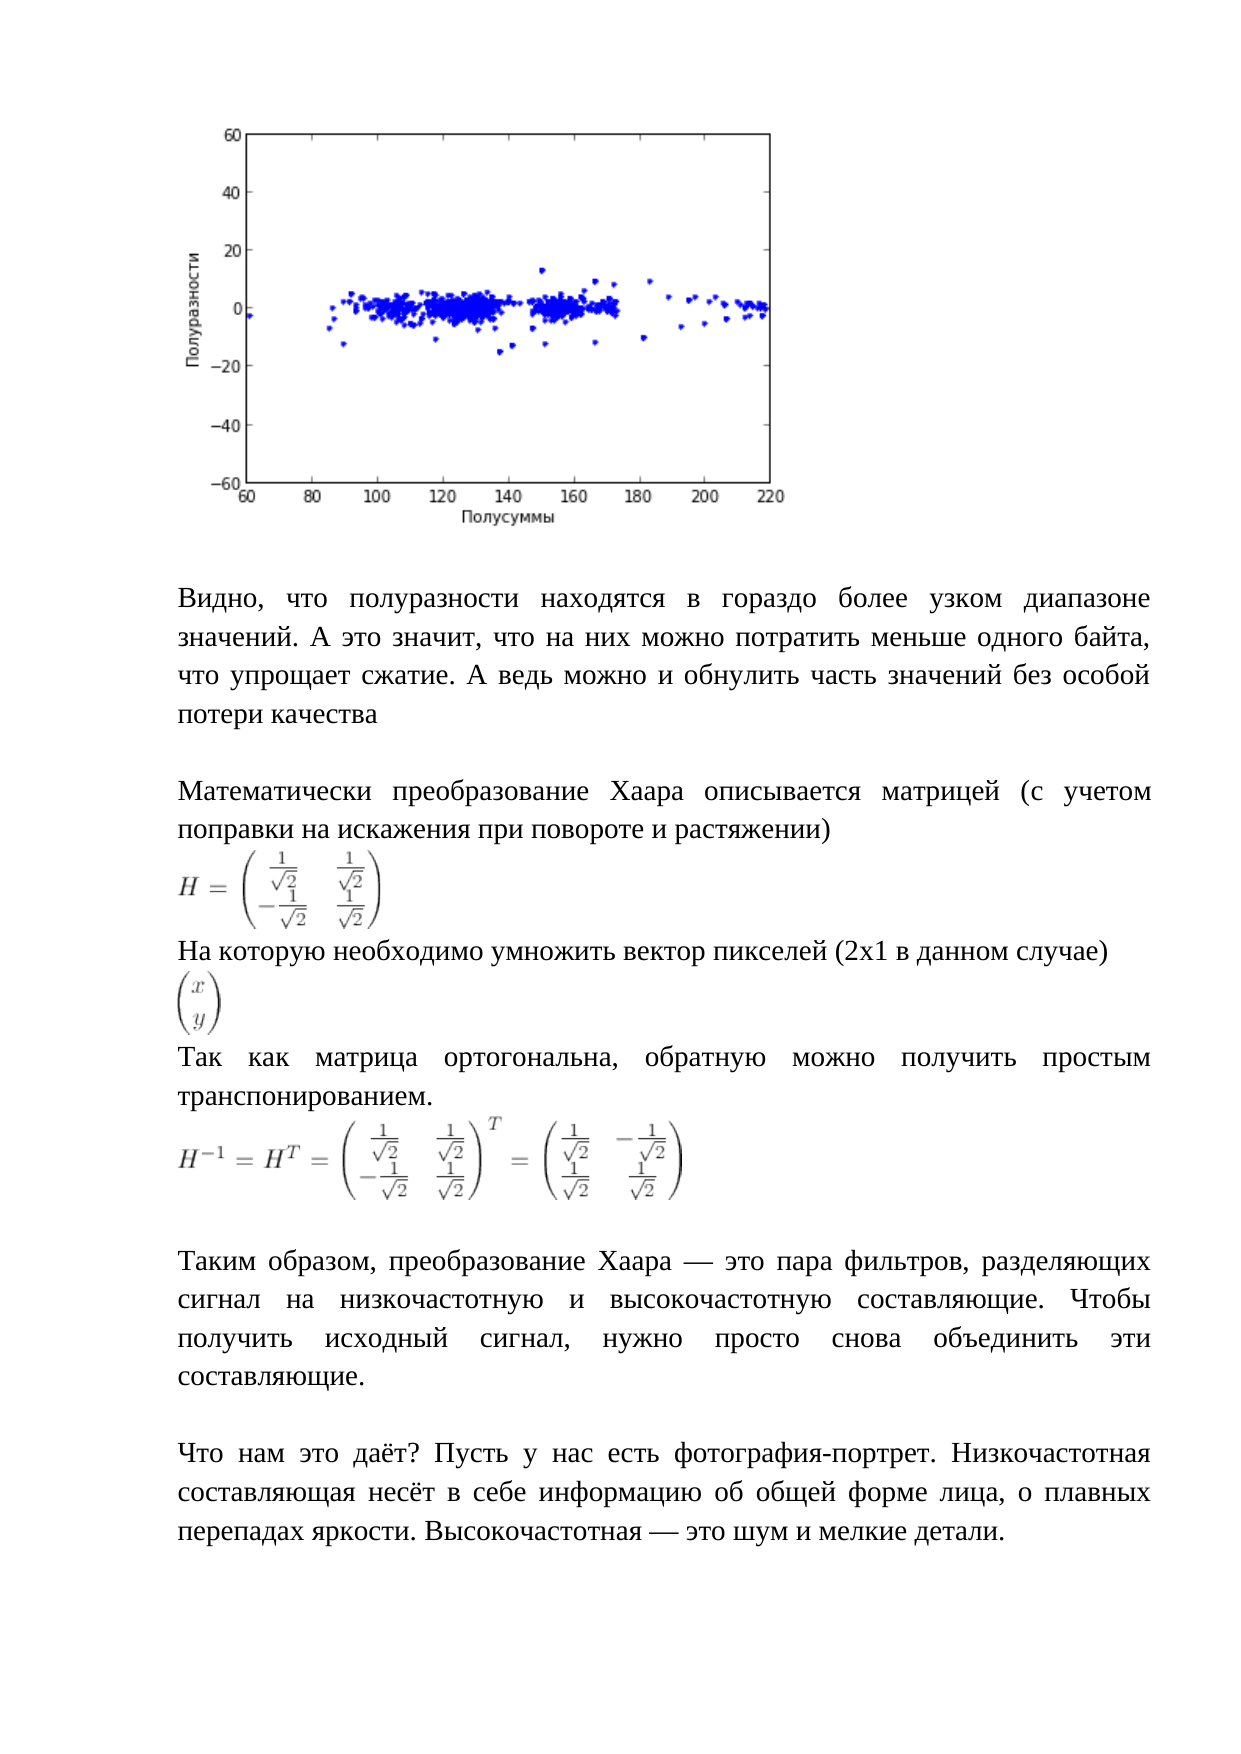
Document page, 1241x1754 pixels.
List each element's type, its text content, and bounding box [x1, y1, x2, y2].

text Таким образом, преобразование Хаара — это пара фильтров, разделяющих сигнал на низкочастотную и высокочастотную составляющие. Чтобы получить исходный сигнал, нужно просто снова объединить эти составляющие. [177, 1353, 1152, 1392]
picture [177, 971, 221, 1035]
text На которую необходимо умножить вектор пикселей (2x1 в данном случае) [177, 933, 1152, 967]
text Видно, что полуразности находятся в гораздо более узком диапазоне значений. А это значит, что на них можно потратить меньше одного байта, что упрощает сжатие. А ведь можно и обнулить часть значений без особой потери качества [177, 691, 1152, 729]
picture [177, 118, 796, 537]
text Что нам это даёт? Пусть у нас есть фотография-портрет. Низкочастотная составляющая несёт в себе информацию об общей форме лица, о плавных перепадах яркости. Высокочастотная — это шум и мелкие детали. [177, 1508, 1152, 1546]
picture [177, 1116, 682, 1200]
text Математически преобразование Хаара описывается матрицей (c учетом поправки на искажения при повороте и растяжении) [177, 773, 1152, 845]
picture [177, 850, 381, 929]
text Так как матрица ортогональна, обратную можно получить простым транспонированием. [177, 1039, 1152, 1111]
